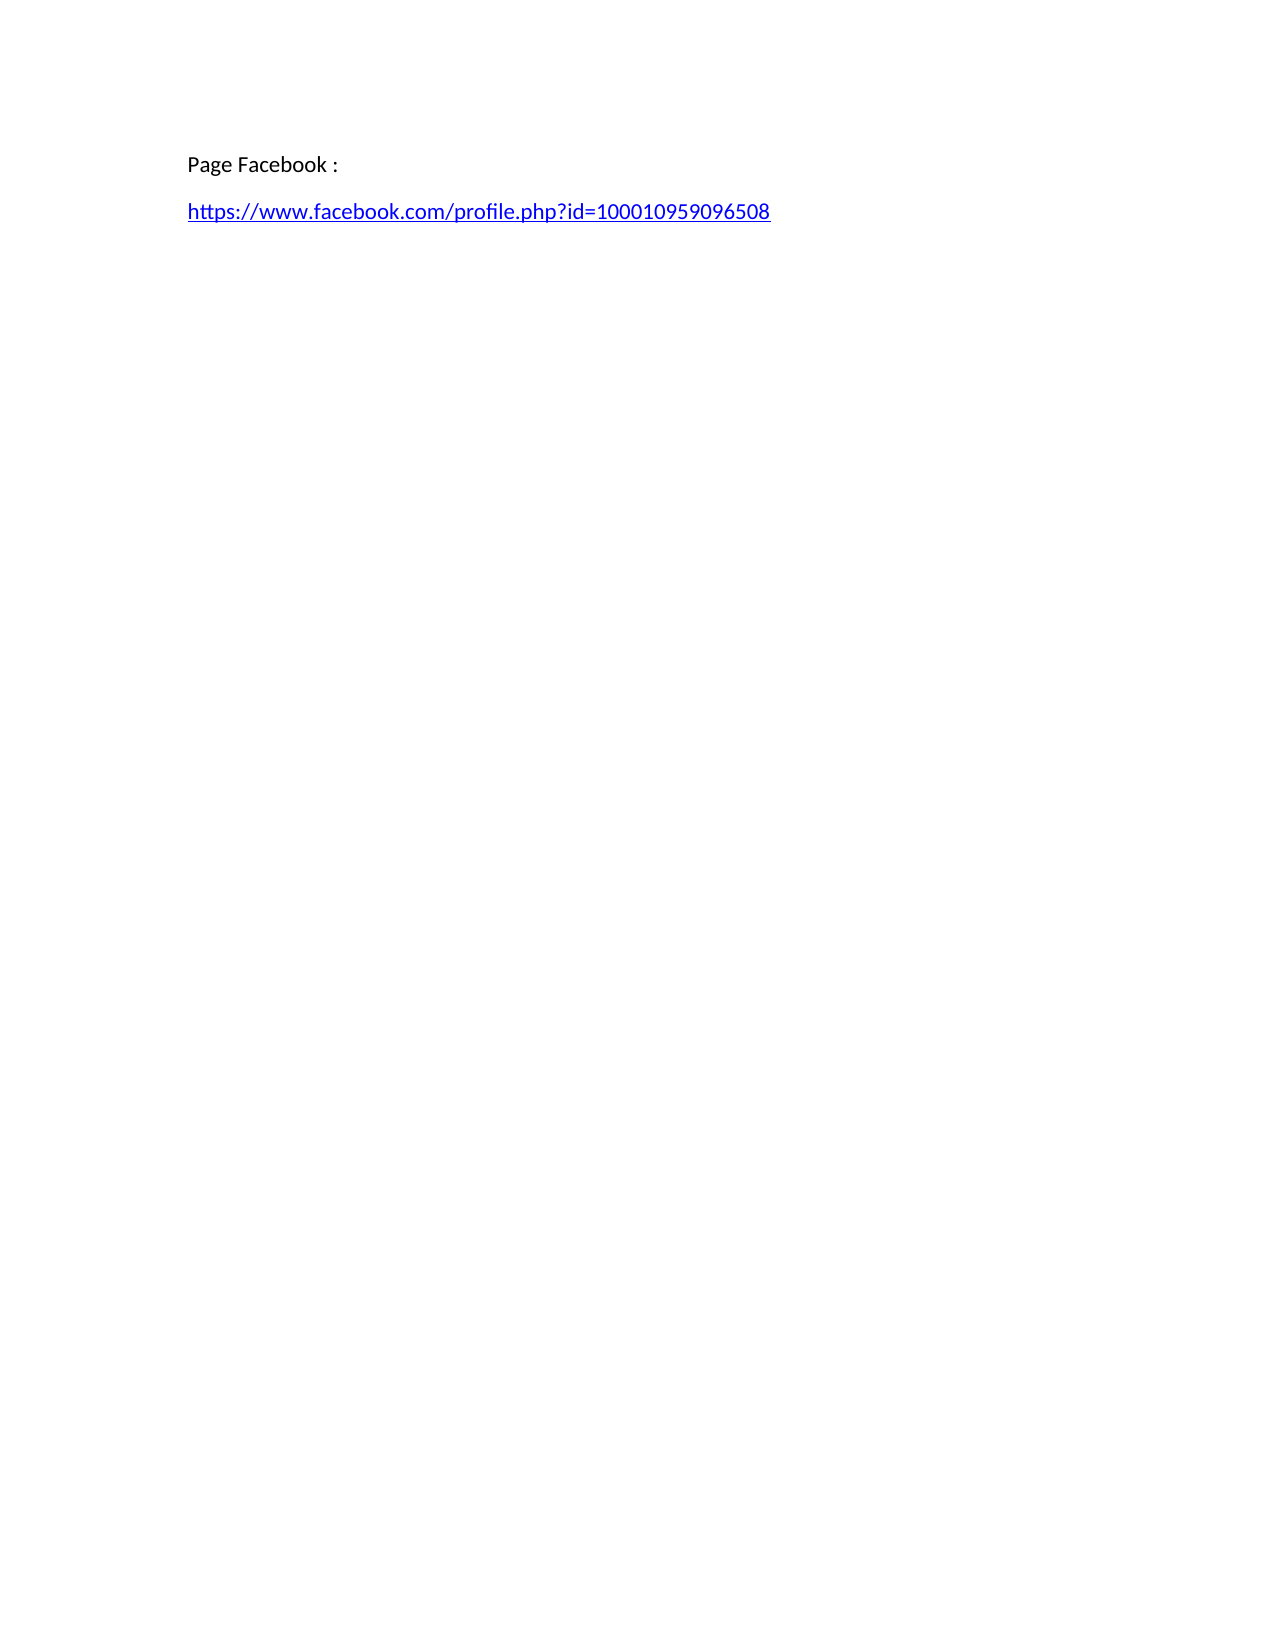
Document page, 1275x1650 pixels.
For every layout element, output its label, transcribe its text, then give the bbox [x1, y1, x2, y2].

text Page Facebook : [187, 150, 1087, 178]
text https://www.facebook.com/profile.php?id=100010959096508 [187, 197, 1087, 225]
